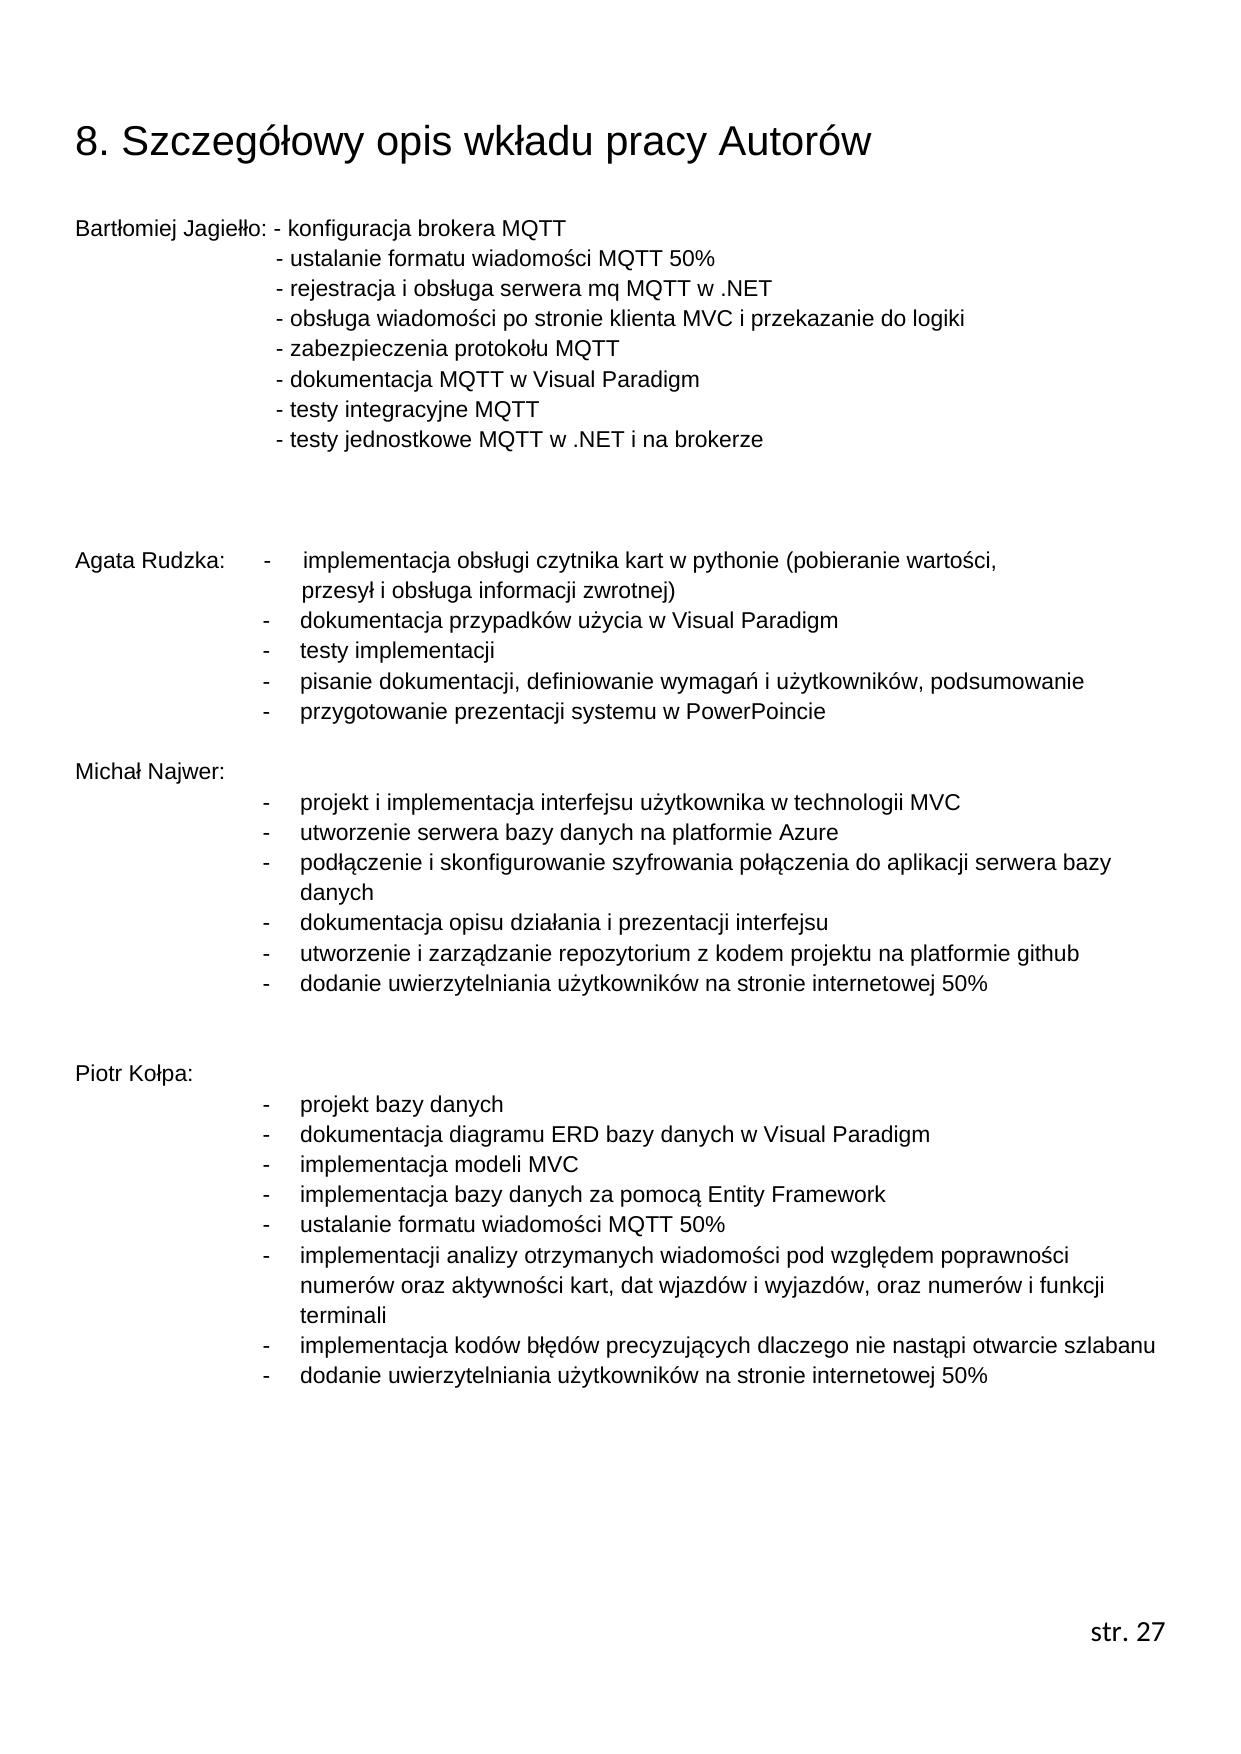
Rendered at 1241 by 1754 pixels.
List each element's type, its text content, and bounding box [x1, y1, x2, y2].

list dokumentacja opisu działania i prezentacji interfejsu [262, 909, 1165, 936]
text Piotr Kołpa: [75, 1000, 1165, 1087]
text - ustalanie formatu wiadomości MQTT 50% [75, 245, 1165, 271]
list testy implementacji [262, 637, 1165, 664]
subtitle 8. Szczegółowy opis wkładu pracy Autorów [75, 117, 1165, 164]
list implementacji analizy otrzymanych wiadomości pod względem poprawności numerów oraz aktywności kart, dat wjazdów i wyjazdów, oraz numerów i funkcji terminali [262, 1242, 1165, 1328]
list dodanie uwierzytelniania użytkowników na stronie internetowej 50% [262, 970, 1165, 996]
list projekt bazy danych [262, 1091, 1165, 1117]
list implementacja kodów błędów precyzujących dlaczego nie nastąpi otwarcie szlabanu [262, 1332, 1165, 1358]
list utworzenie serwera bazy danych na platformie Azure [262, 819, 1165, 845]
list dokumentacja diagramu ERD bazy danych w Visual Paradigm [262, 1121, 1165, 1147]
text Michał Najwer: [75, 758, 1165, 784]
list implementacja bazy danych za pomocą Entity Framework [262, 1181, 1165, 1207]
text Bartłomiej Jagiełło: - konfiguracja brokera MQTT [75, 214, 1165, 241]
text - obsługa wiadomości po stronie klienta MVC i przekazanie do logiki [75, 305, 1165, 331]
list projekt i implementacja interfejsu użytkownika w technologii MVC [262, 788, 1165, 815]
text - testy integracyjne MQTT [75, 396, 1165, 422]
list pisanie dokumentacji, definiowanie wymagań i użytkowników, podsumowanie [262, 668, 1165, 694]
text - dokumentacja MQTT w Visual Paradigm [75, 366, 1165, 392]
list implementacja modeli MVC [262, 1151, 1165, 1177]
list ustalanie formatu wiadomości MQTT 50% [262, 1211, 1165, 1238]
text - zabezpieczenia protokołu MQTT [75, 335, 1165, 362]
list dodanie uwierzytelniania użytkowników na stronie internetowej 50% [262, 1362, 1165, 1389]
list przygotowanie prezentacji systemu w PowerPoincie [262, 698, 1165, 724]
text - rejestracja i obsługa serwera mq MQTT w .NET [75, 275, 1165, 301]
text - testy jednostkowe MQTT w .NET i na brokerze [75, 426, 1165, 452]
list utworzenie i zarządzanie repozytorium z kodem projektu na platformie github [262, 939, 1165, 966]
list dokumentacja przypadków użycia w Visual Paradigm [262, 607, 1165, 633]
list podłączenie i skonfigurowanie szyfrowania połączenia do aplikacji serwera bazy danych [262, 849, 1165, 905]
text Agata Rudzka: - implementacja obsługi czytnika kart w pythonie (pobieranie wartości, przesył i obsługa informacji zwrotnej) [75, 547, 1165, 603]
